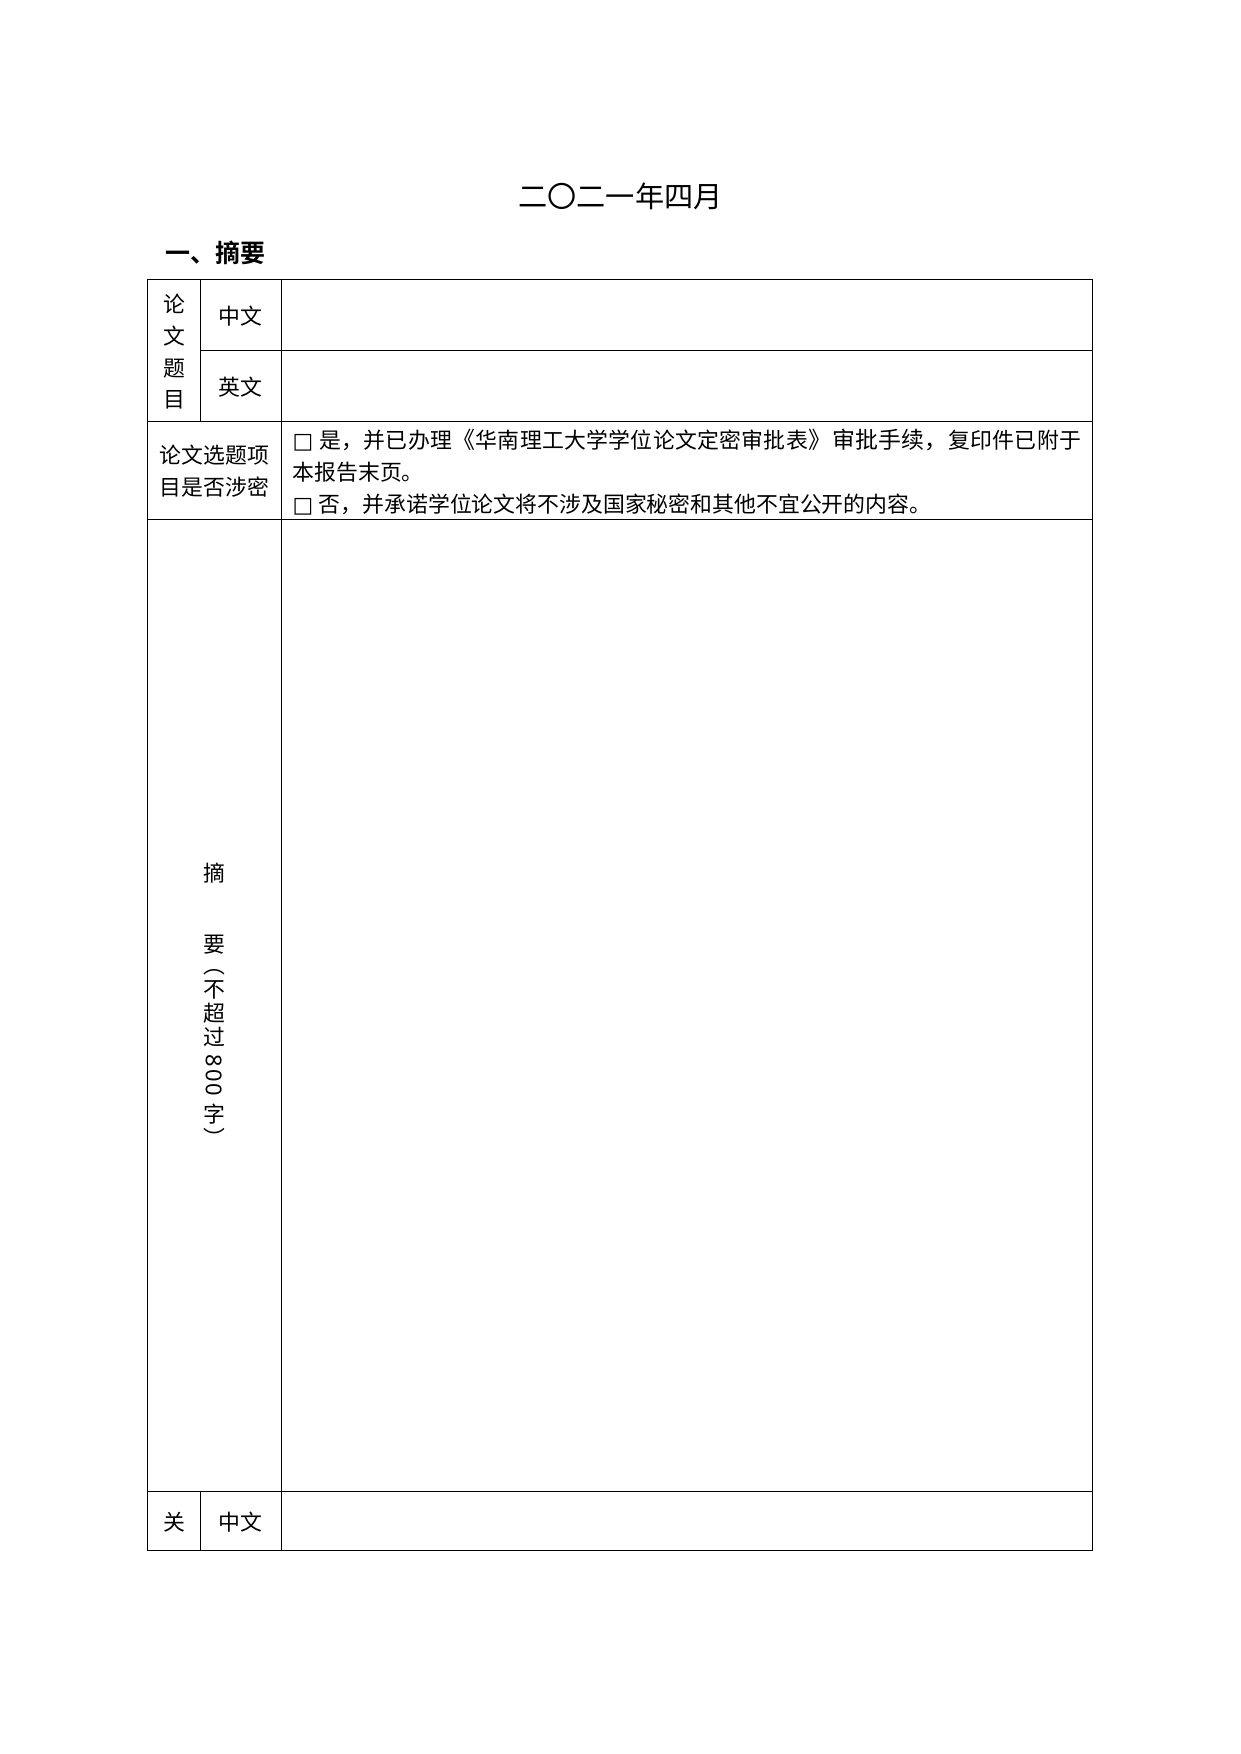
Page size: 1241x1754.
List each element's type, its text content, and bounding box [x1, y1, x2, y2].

table_header 中文 [201, 280, 281, 350]
text 一、摘要 [165, 233, 1075, 269]
table_cell 英文 [201, 351, 281, 421]
text 二〇二一年四月 [165, 162, 1075, 227]
table_cell [282, 520, 1092, 1491]
table_cell 论文选题项目是否涉密 [148, 422, 281, 518]
table_cell [282, 1492, 1092, 1550]
table_header 论文题目 [148, 280, 200, 421]
table_cell 摘 要（不超过800字） [148, 520, 281, 1491]
table_cell □ 是，并已办理《华南理工大学学位论文定密审批表》审批手续，复印件已附于本报告末页。 □ 否，并承诺学位论文将不涉及国家秘密和其他不宜公开的内容。 [282, 422, 1092, 518]
table_cell [282, 351, 1092, 421]
table_cell 关键词 [148, 1492, 200, 1550]
table_cell 中文 [201, 1492, 281, 1550]
table_header [282, 280, 1092, 350]
